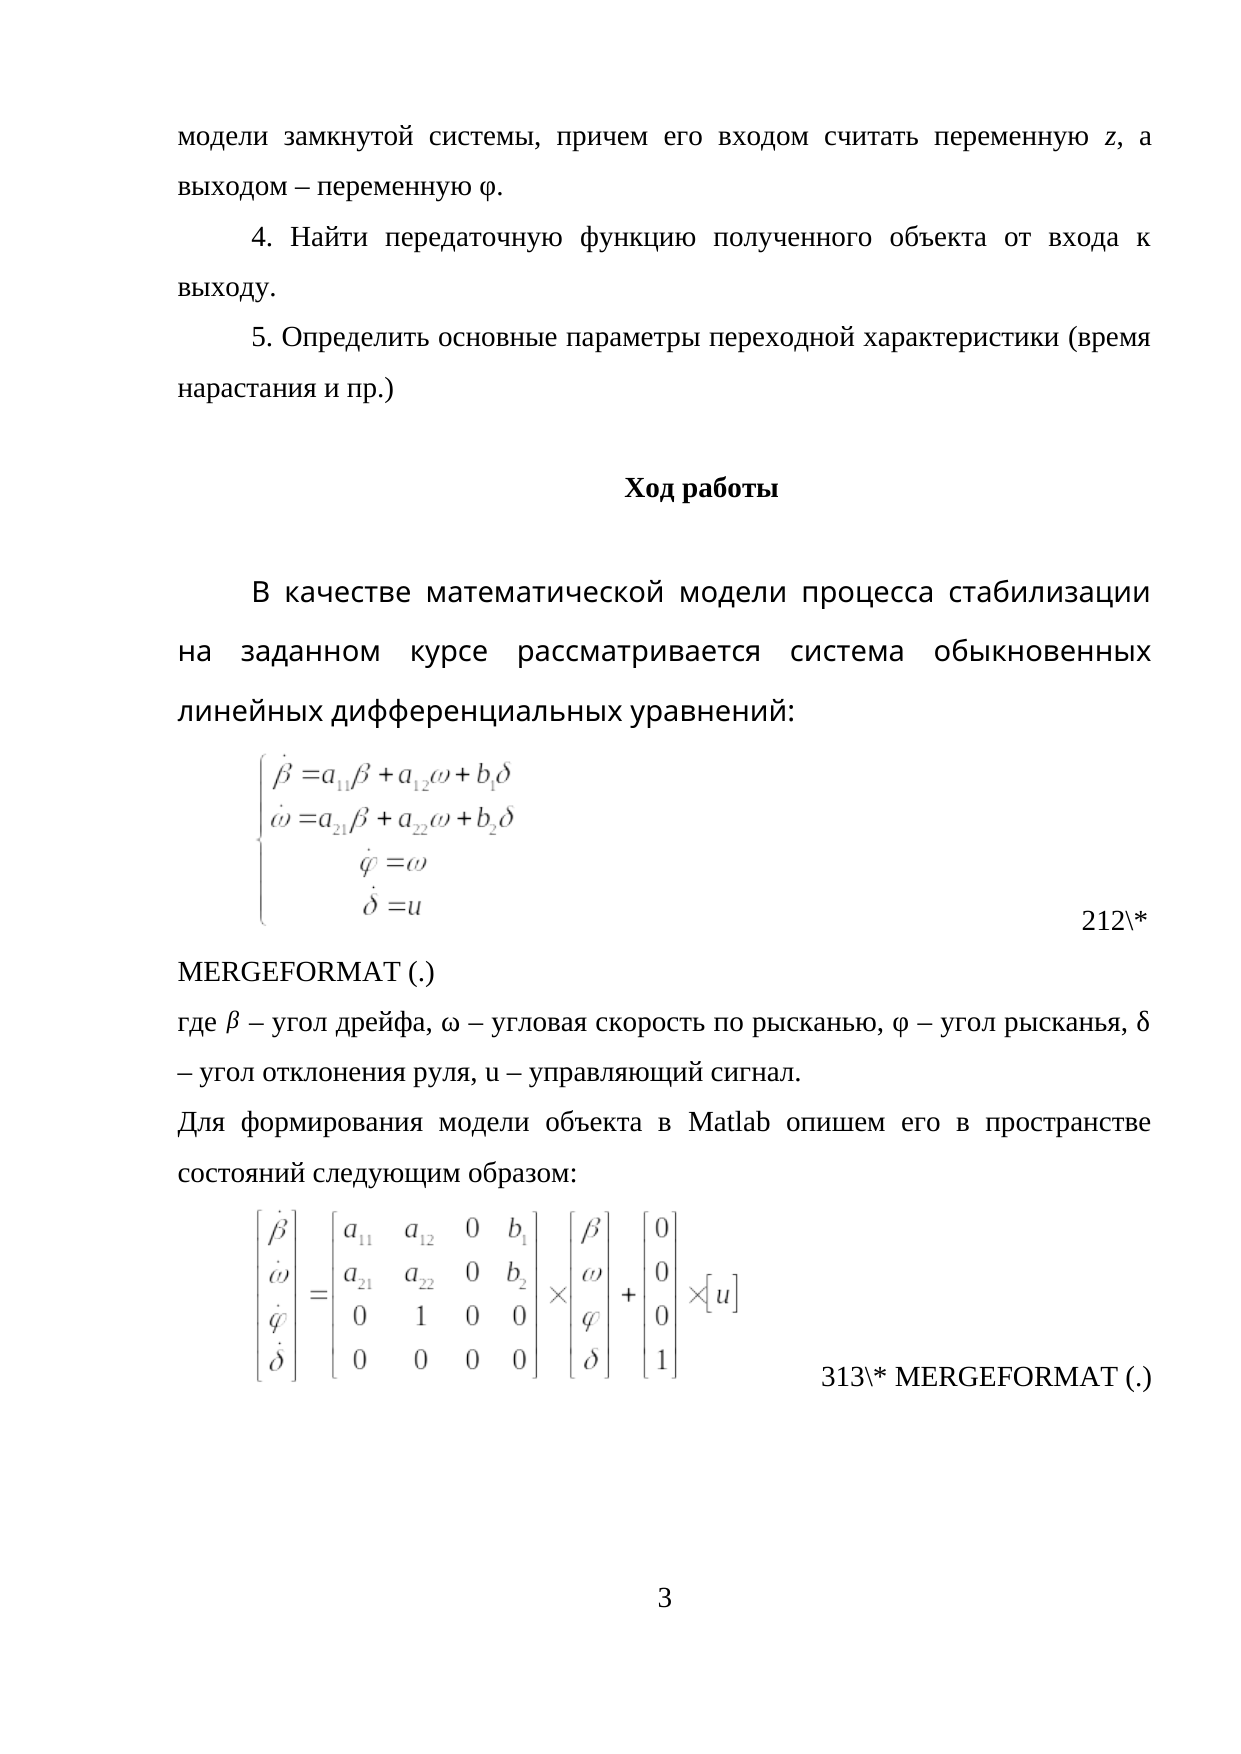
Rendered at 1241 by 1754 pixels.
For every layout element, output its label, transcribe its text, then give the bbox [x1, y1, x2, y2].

text Для формирования модели объекта в Matlab опишем его в пространстве состояний следующим образом: [177, 1104, 1152, 1188]
text 5. Определить основные параметры переходной характеристики (время нарастания и пр.) [177, 319, 1152, 403]
text 4. Найти передаточную функцию полученного объекта от входа к выходу. [177, 219, 1152, 303]
text В качестве математической модели процесса стабилизации на заданном курсе рассматривается система обыкновенных линейных дифференциальных уравнений: [177, 571, 1152, 729]
text Ход работы [177, 470, 1152, 504]
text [177, 118, 1152, 202]
text где – угол дрейфа, ω – угловая скорость по рысканью, φ – угол рысканья, δ – угол отклонения руля, u – управляющий сигнал. [177, 1004, 1152, 1088]
